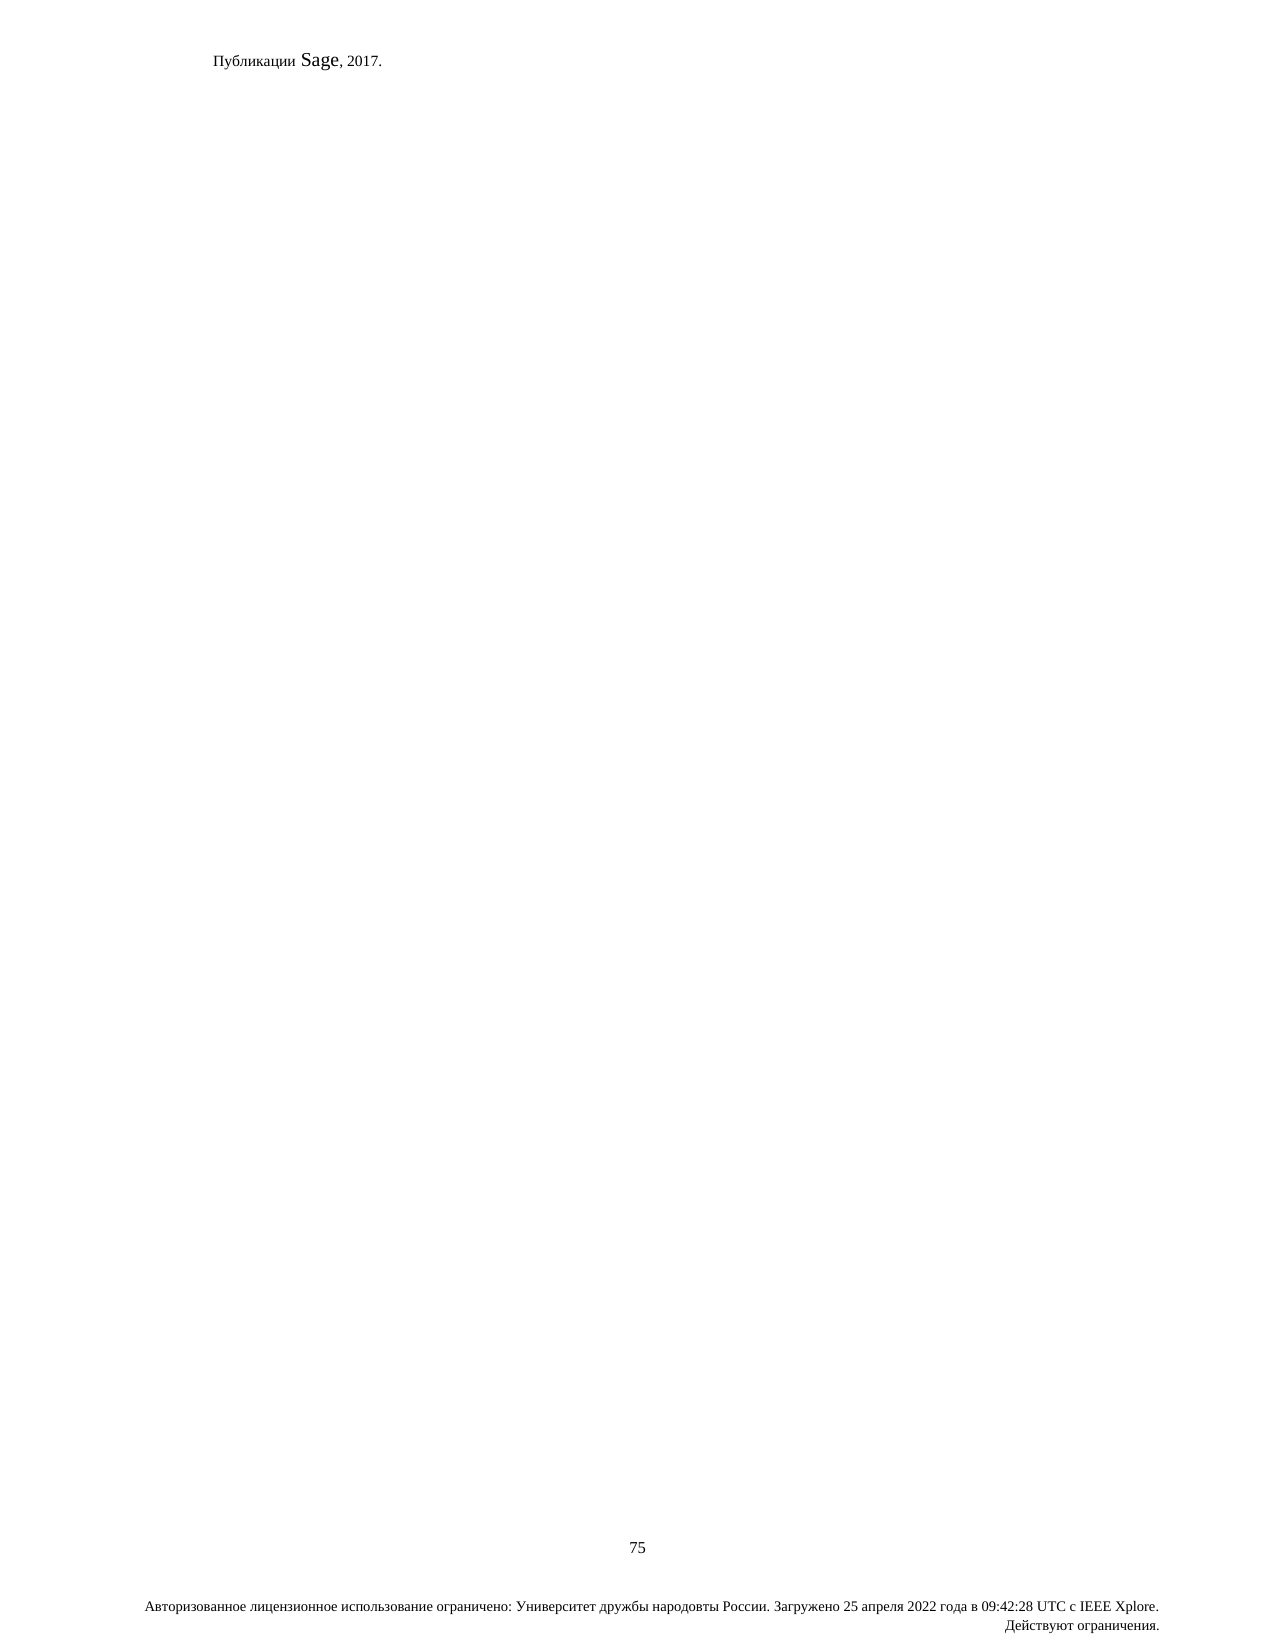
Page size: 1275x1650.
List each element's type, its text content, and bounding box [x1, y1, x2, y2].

text Публикации Sage, 2017. [209, 48, 623, 71]
